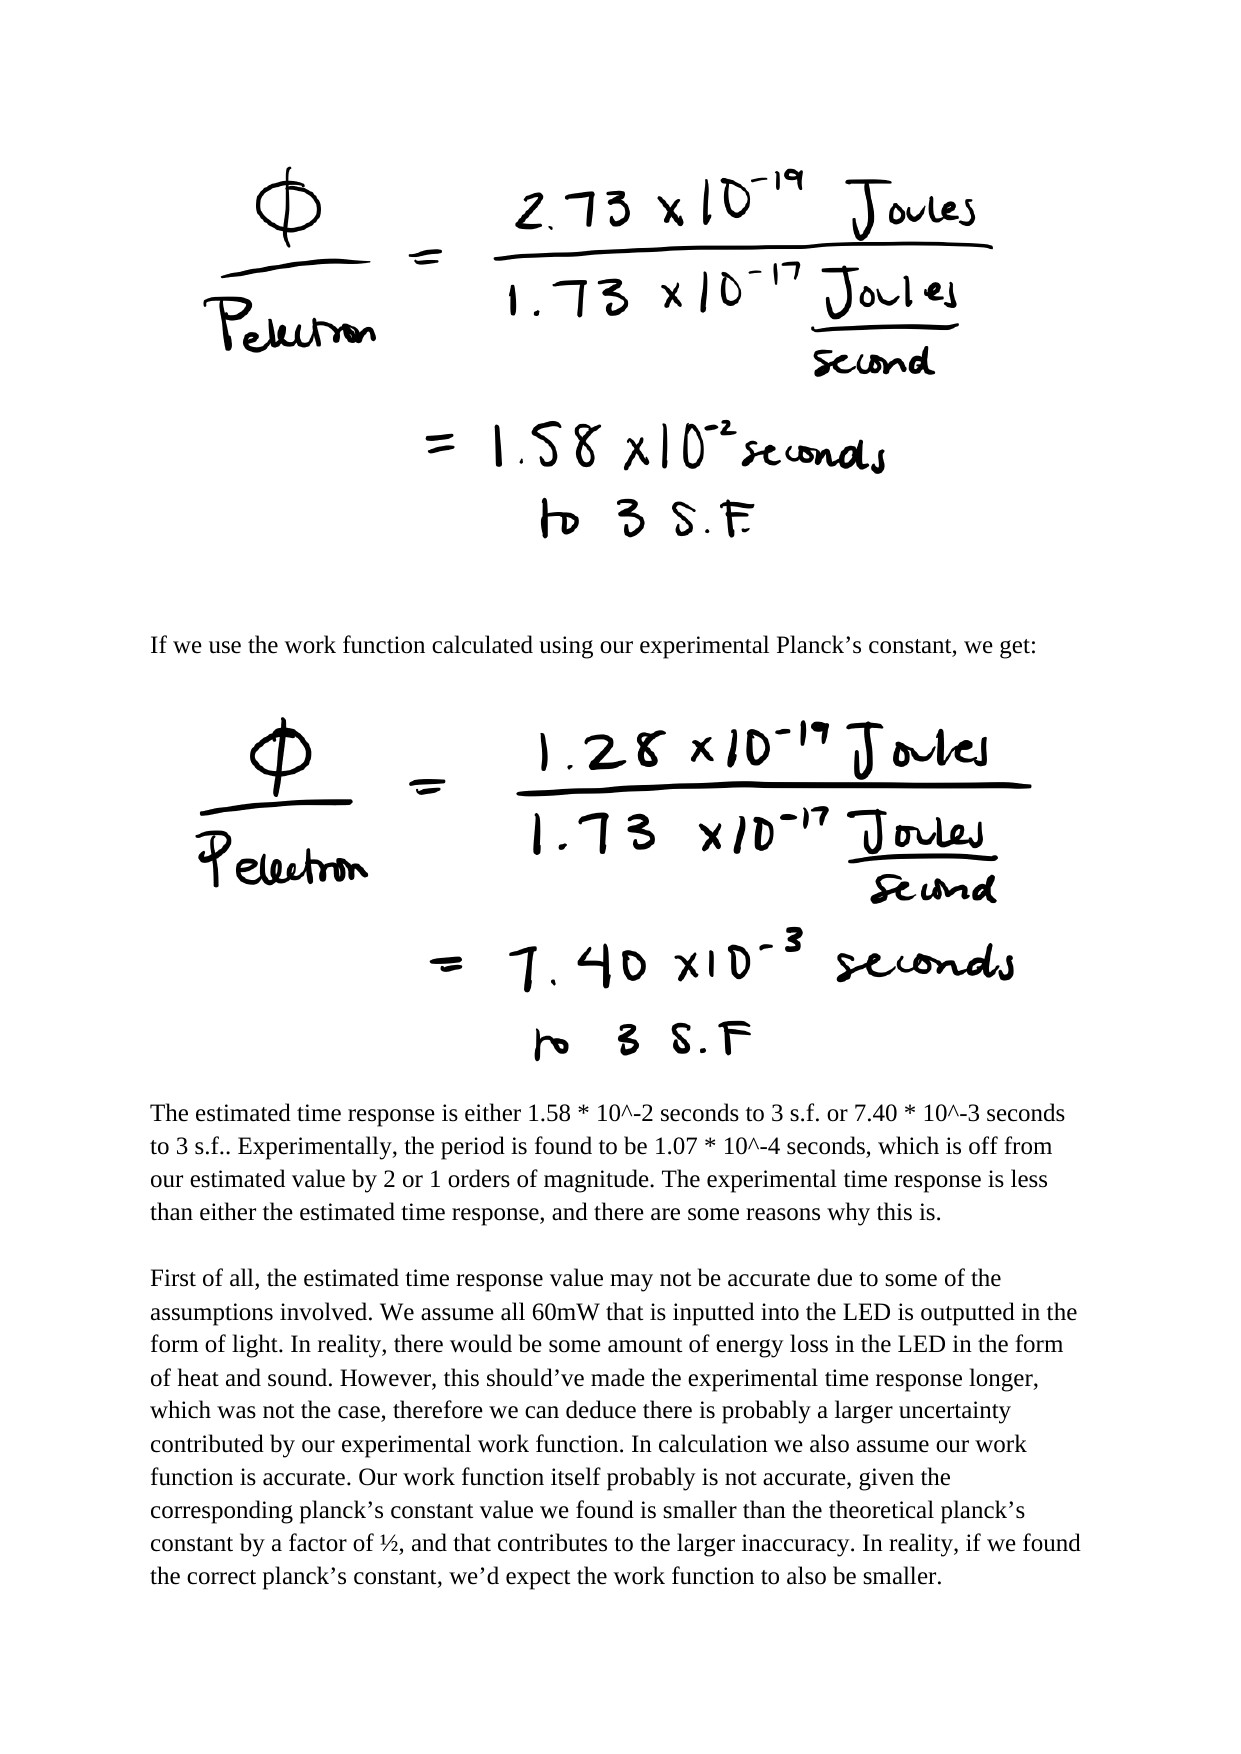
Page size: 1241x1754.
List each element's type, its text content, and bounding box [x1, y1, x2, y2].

text If we use the work function calculated using our experimental Planck’s constant, we get: [150, 631, 1090, 659]
text The estimated time response is either 1.58 * 10^-2 seconds to 3 s.f. or 7.40 * 10^-3 seconds to 3 s.f.. Experimentally, the period is found to be 1.07 * 10^-4 seconds, which is off from our estimated value by 2 or 1 orders of magnitude. The experimental time response is less than either the estimated time response, and there are some reasons why this is. [150, 1098, 1090, 1226]
picture [150, 696, 1091, 1095]
picture [150, 150, 1091, 594]
text First of all, the estimated time response value may not be accurate due to some of the assumptions involved. We assume all 60mW that is inputted into the LED is outputted in the form of light. In reality, there would be some amount of energy loss in the LED in the form of heat and sound. However, this should’ve made the experimental time response longer, which was not the case, therefore we can deduce there is probably a larger uncertainty contributed by our experimental work function. In calculation we also assume our work function is accurate. Our work function itself probably is not accurate, given the corresponding planck’s constant value we found is smaller than the theoretical planck’s constant by a factor of ½, and that contributes to the larger inaccuracy. In reality, if we found the correct planck’s constant, we’d expect the work function to also be smaller. [150, 1263, 1090, 1589]
